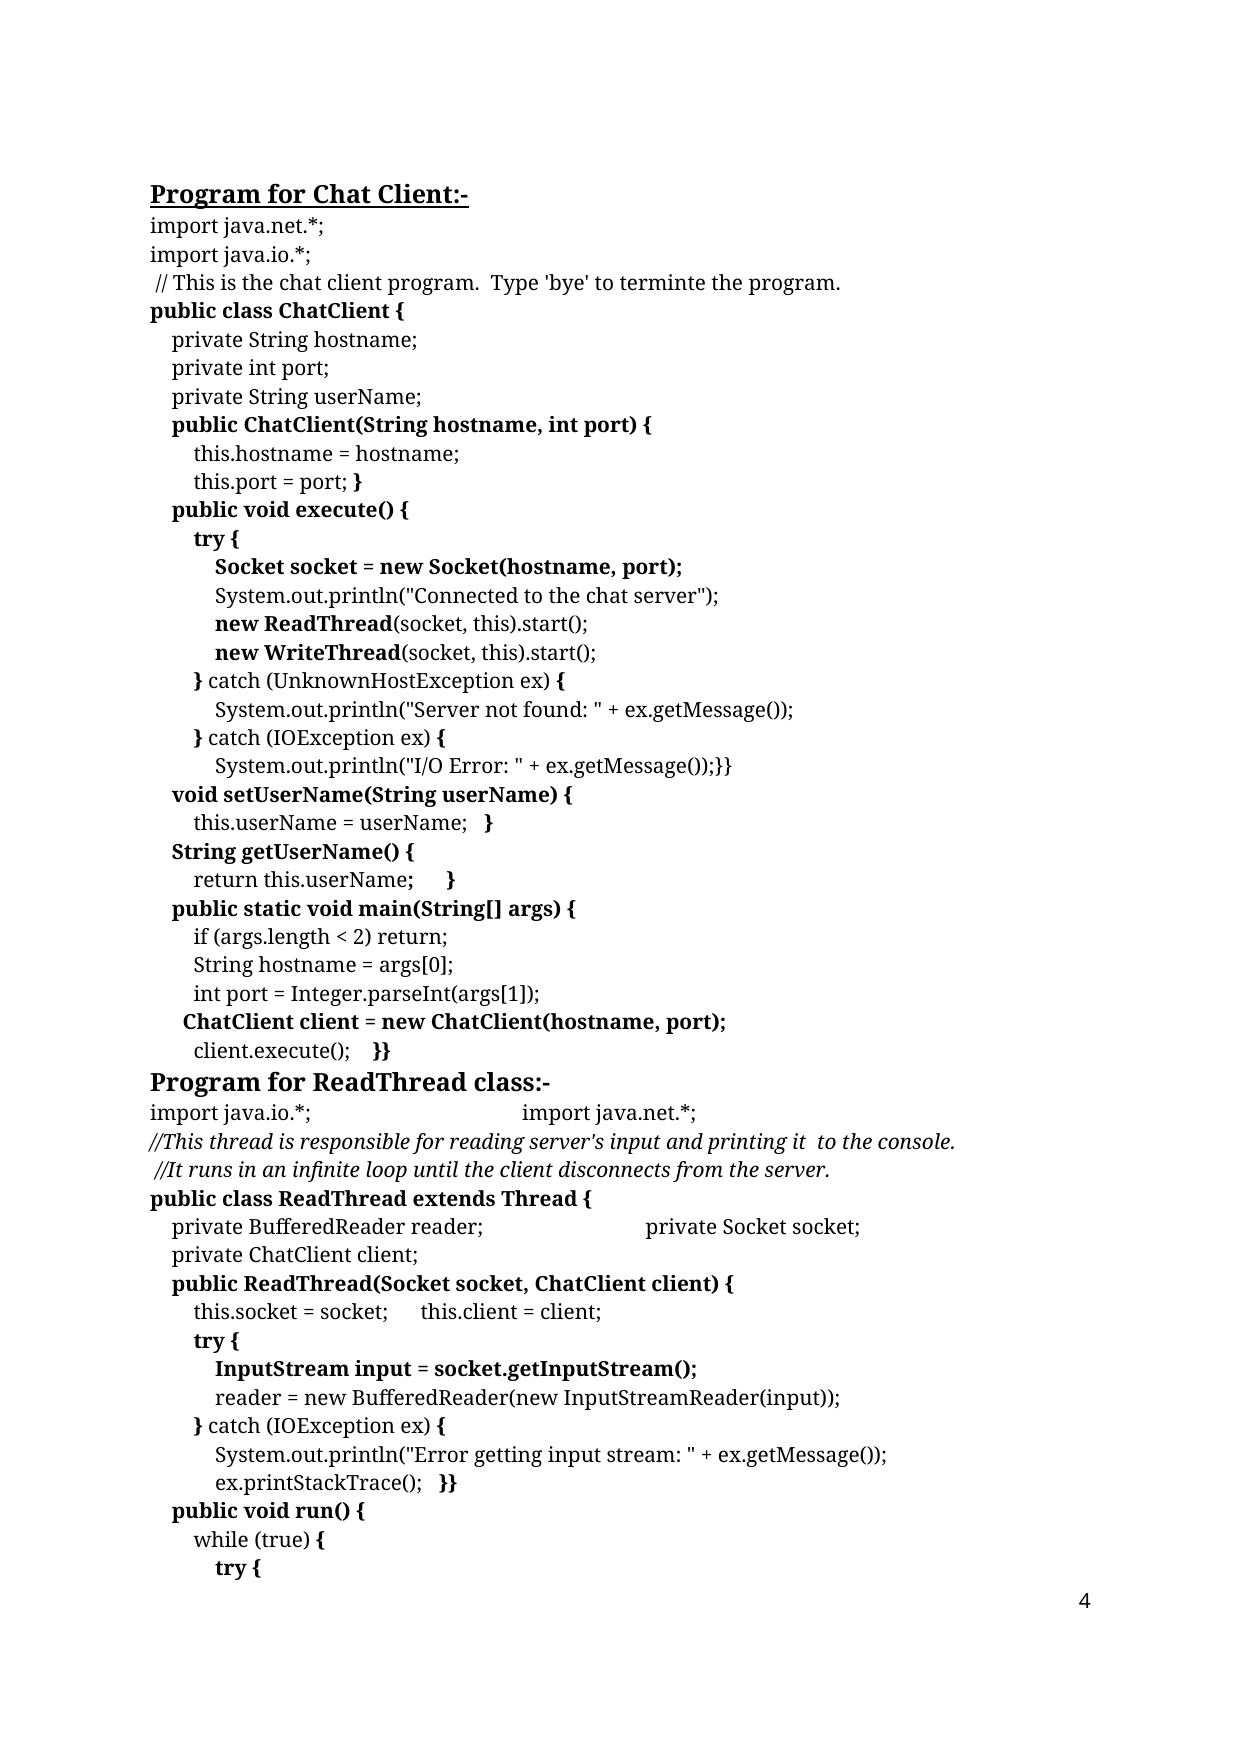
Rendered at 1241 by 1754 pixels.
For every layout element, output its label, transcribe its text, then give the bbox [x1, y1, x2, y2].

text reader = new BufferedReader(new InputStreamReader(input)); [150, 1383, 1090, 1411]
text this.socket = socket; this.client = client; [150, 1297, 1090, 1326]
text public void execute() { [150, 496, 1090, 524]
text try { [150, 1326, 1090, 1354]
text this.port = port; } [150, 467, 1090, 496]
text import java.io.*; import java.net.*; [150, 1098, 1090, 1127]
text import java.net.*; [150, 211, 1090, 240]
text int port = Integer.parseInt(args[1]); [150, 979, 1090, 1007]
text } catch (UnknownHostException ex) { [150, 666, 1090, 695]
text private ChatClient client; [150, 1241, 1090, 1269]
text return this.userName; } [150, 865, 1090, 894]
text private int port; [150, 353, 1090, 382]
text System.out.println("Server not found: " + ex.getMessage()); [150, 695, 1090, 723]
text this.hostname = hostname; [150, 439, 1090, 467]
text try { [150, 1553, 1090, 1582]
text // This is the chat client program. Type 'bye' to terminte the program. [150, 268, 1090, 297]
text private String hostname; [150, 325, 1090, 353]
text Program for ReadThread class:- [150, 1064, 1090, 1098]
text import java.io.*; [150, 240, 1090, 268]
text client.execute(); }} [150, 1036, 1090, 1064]
text } catch (IOException ex) { [150, 1411, 1090, 1440]
text Socket socket = new Socket(hostname, port); [150, 552, 1090, 581]
text private BufferedReader reader; private Socket socket; [150, 1212, 1090, 1241]
text //This thread is responsible for reading server's input and printing it to the console. [150, 1127, 1090, 1155]
text new WriteThread(socket, this).start(); [150, 638, 1090, 666]
text if (args.length < 2) return; [150, 922, 1090, 951]
text public static void main(String[] args) { [150, 894, 1090, 922]
text System.out.println("Connected to the chat server"); [150, 581, 1090, 609]
text Program for Chat Client:- [150, 177, 1090, 211]
text public ReadThread(Socket socket, ChatClient client) { [150, 1269, 1090, 1297]
text public class ChatClient { [150, 297, 1090, 325]
text public class ReadThread extends Thread { [150, 1184, 1090, 1212]
text try { [150, 524, 1090, 552]
text void setUserName(String userName) { [150, 780, 1090, 808]
text ex.printStackTrace(); }} [150, 1468, 1090, 1497]
text private String userName; [150, 382, 1090, 410]
text public ChatClient(String hostname, int port) { [150, 410, 1090, 439]
text String getUserName() { [150, 837, 1090, 865]
text this.userName = userName; } [150, 808, 1090, 837]
text public void run() { [150, 1497, 1090, 1525]
text } catch (IOException ex) { [150, 723, 1090, 752]
text InputStream input = socket.getInputStream(); [150, 1354, 1090, 1383]
text System.out.println("Error getting input stream: " + ex.getMessage()); [150, 1440, 1090, 1468]
text new ReadThread(socket, this).start(); [150, 609, 1090, 638]
text System.out.println("I/O Error: " + ex.getMessage());}} [150, 752, 1090, 780]
text while (true) { [150, 1525, 1090, 1553]
text String hostname = args[0]; [150, 951, 1090, 979]
text ChatClient client = new ChatClient(hostname, port); [150, 1007, 1090, 1036]
text //It runs in an infinite loop until the client disconnects from the server. [150, 1155, 1090, 1184]
